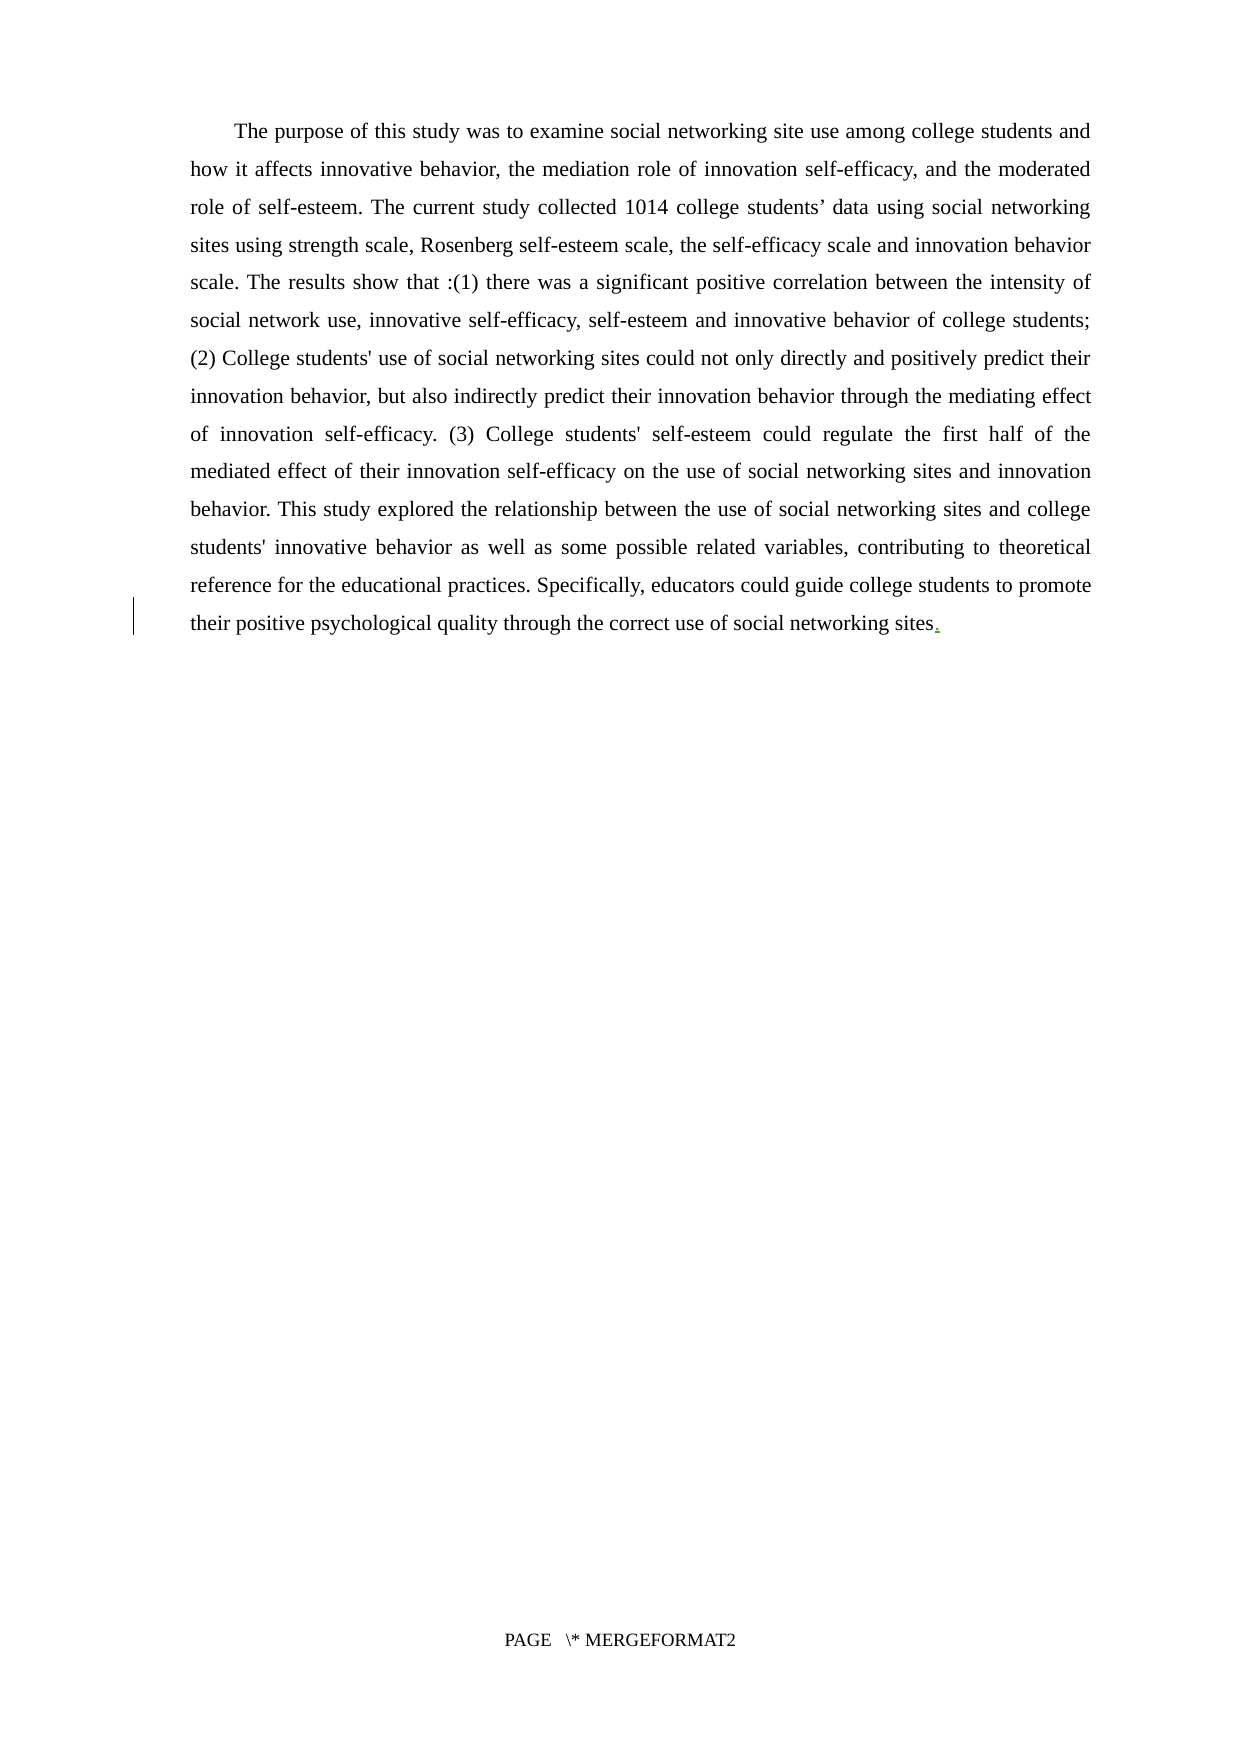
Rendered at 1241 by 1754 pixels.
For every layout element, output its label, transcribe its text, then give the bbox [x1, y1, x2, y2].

text The purpose of this study was to examine social networking site use among college students and how it affects innovative behavior, the mediation role of innovation self-efficacy, and the moderated role of self-esteem. The current study collected 1014 college students’ data using social networking sites using strength scale, Rosenberg self-esteem scale, the self-efficacy scale and innovation behavior scale. The results show that :(1) there was a significant positive correlation between the intensity of social network use, innovative self-efficacy, self-esteem and innovative behavior of college students; (2) College students' use of social networking sites could not only directly and positively predict their innovation behavior, but also indirectly predict their innovation behavior through the mediating effect of innovation self-efficacy. (3) College students' self-esteem could regulate the first half of the mediated effect of their innovation self-efficacy on the use of social networking sites and innovation behavior. This study explored the relationship between the use of social networking sites and college students' innovative behavior as well as some possible related variables, contributing to theoretical reference for the educational practices. Specifically, educators could guide college students to promote their positive psychological quality through the correct use of social networking sites [190, 118, 1092, 635]
